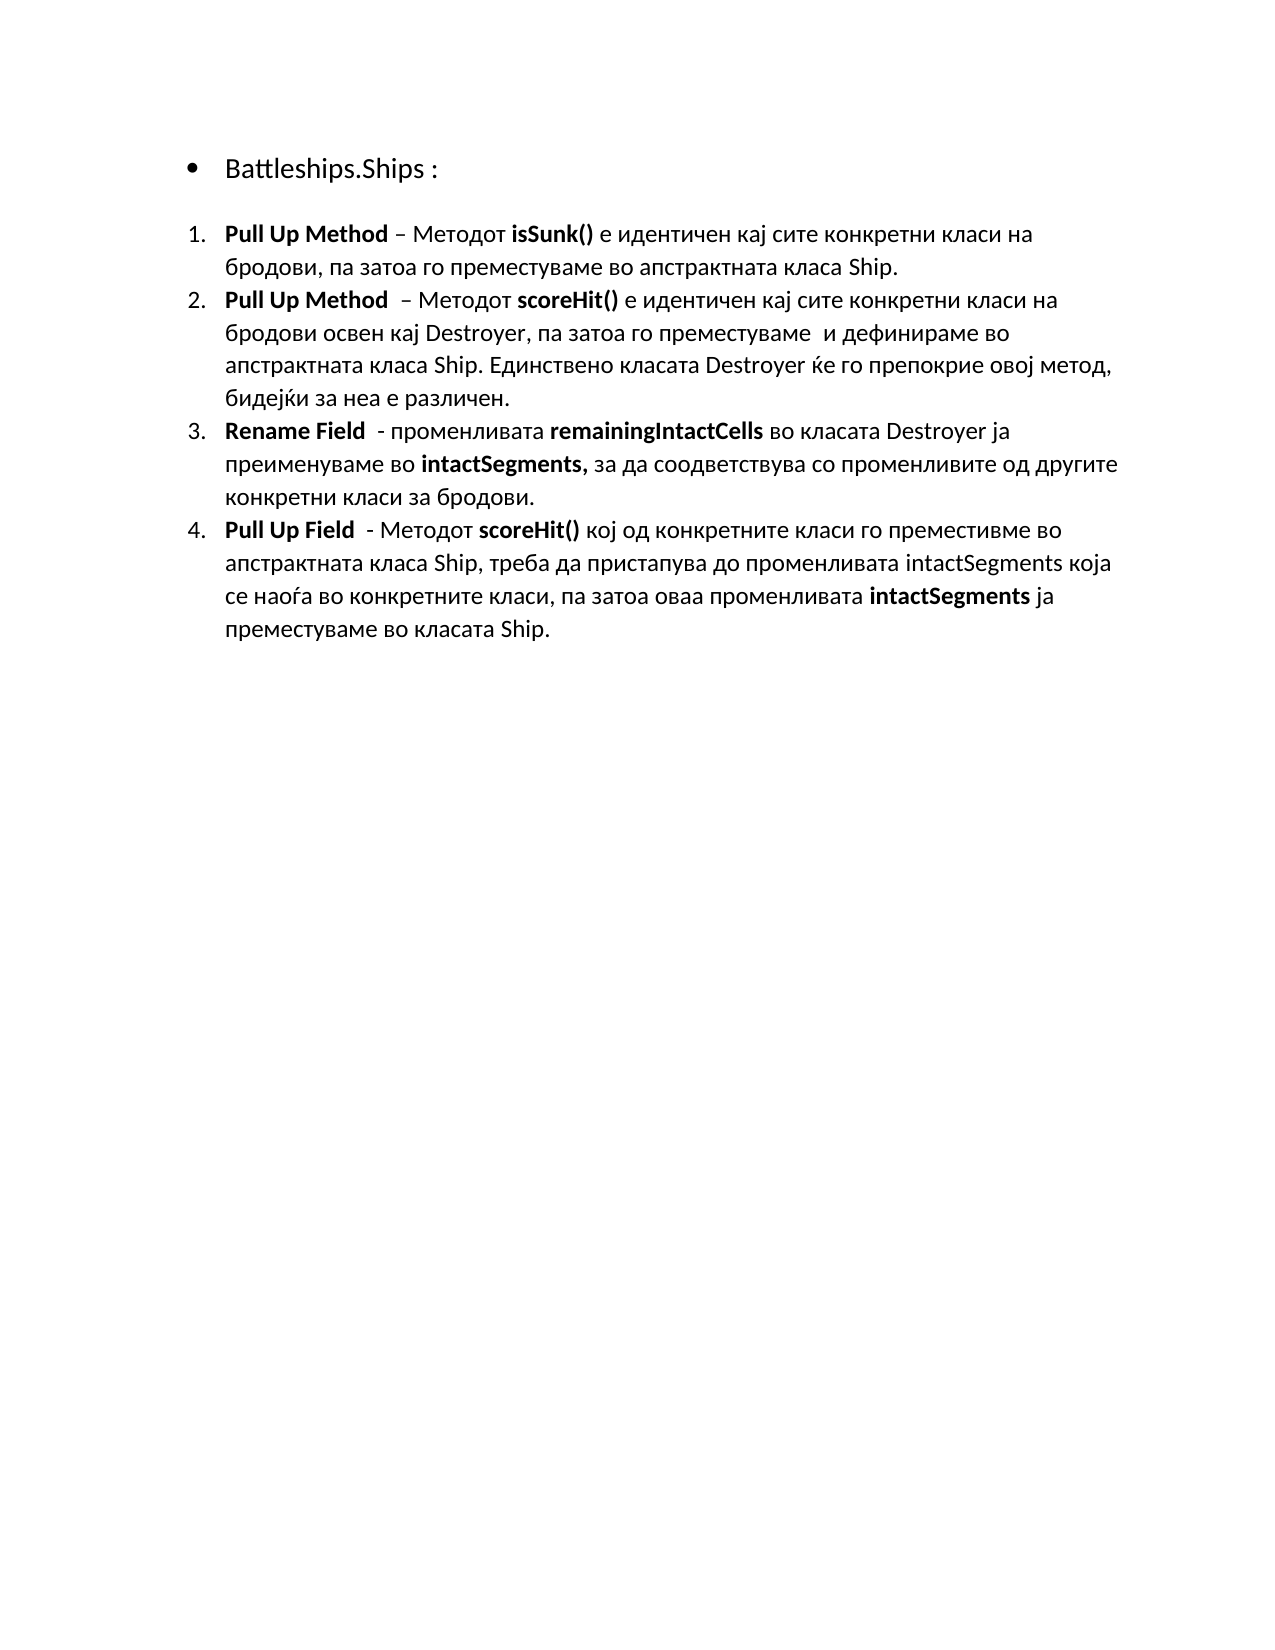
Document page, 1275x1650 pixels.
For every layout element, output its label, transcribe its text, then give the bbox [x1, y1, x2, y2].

list Pull Up Method – Методот scoreHit() е идентичен кај сите конкретни класи на бродови освен кај Destroyer, па затоа го преместуваме и дефинираме во апстрактната класа Ship. Единствено класата Destroyer ќе го препокрие овој метод, бидејќи за неа е различен. [187, 284, 1125, 413]
list Rename Field - променливата remainingIntactCells во класата Destroyer ја преименуваме во intactSegments, за да соодветствува со променливите од другите конкретни класи за бродови. [187, 416, 1125, 512]
list Battleships.Ships : [187, 150, 1125, 216]
list Pull Up Method – Методот isSunk() е идентичен кај сите конкретни класи на бродови, па затоа го преместуваме во апстрактната класа Ship. [187, 218, 1125, 281]
list Pull Up Field - Методот scoreHit() кoj од конкретните класи го преместивме во апстрактната класа Ship, треба да пристапува до променливата intactSegments која се наоѓа во конкретните класи, па затоа оваа променливата intactSegments ја преместуваме во класата Ship. [187, 514, 1125, 643]
